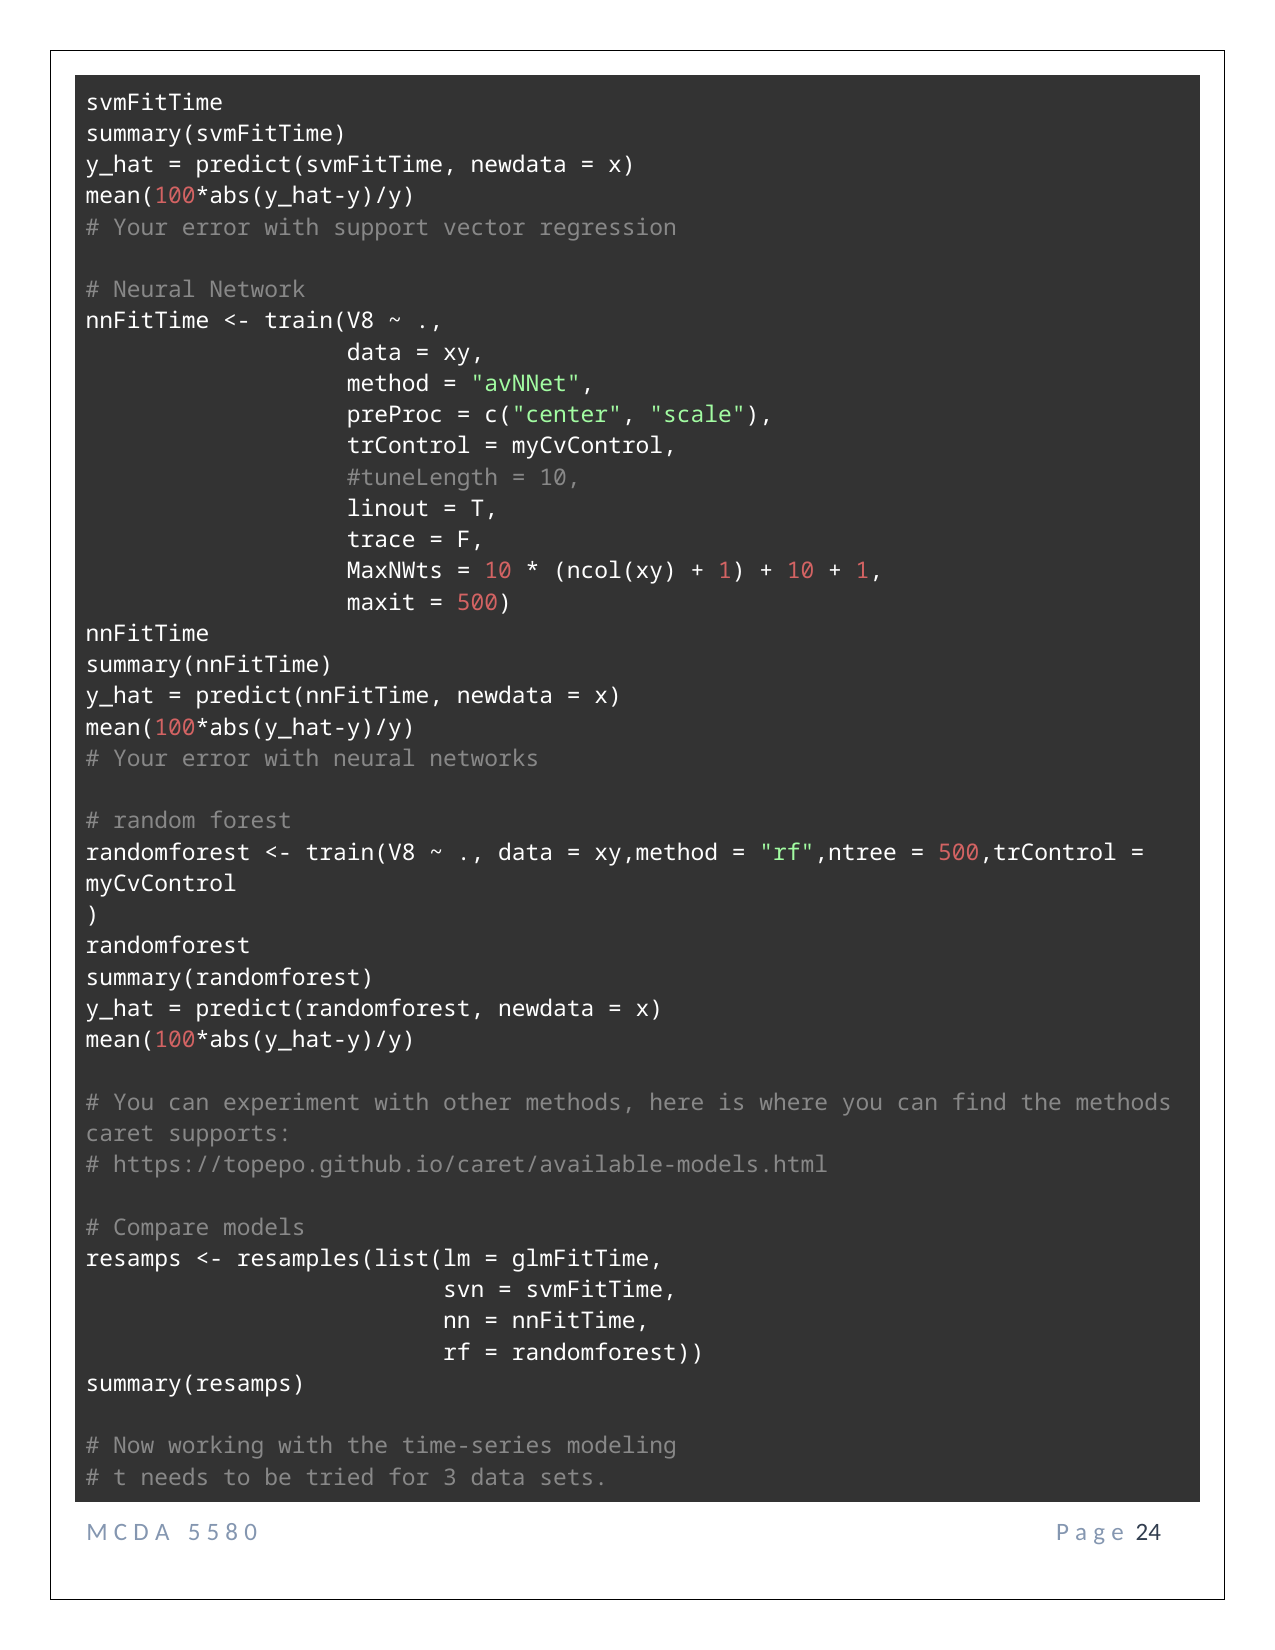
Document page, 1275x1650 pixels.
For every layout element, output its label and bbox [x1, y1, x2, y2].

table_header [75, 75, 1200, 1502]
